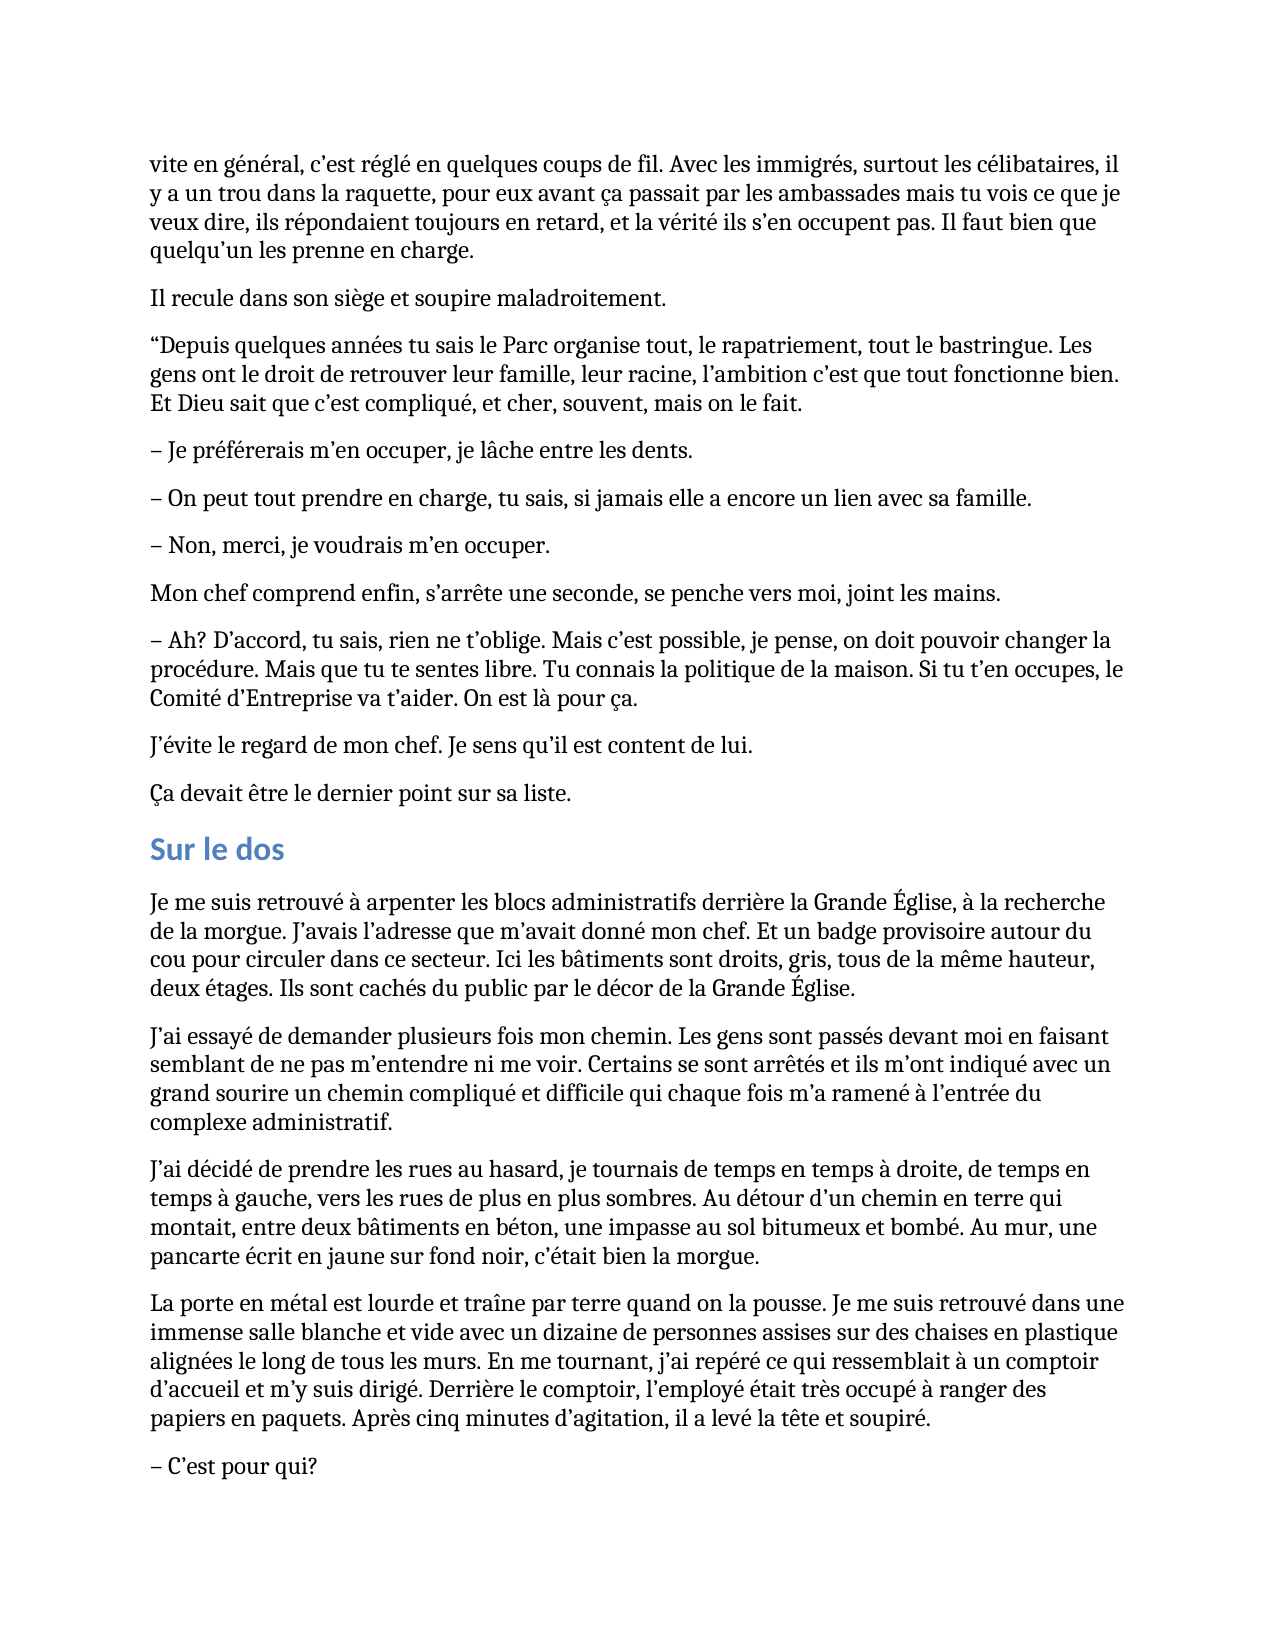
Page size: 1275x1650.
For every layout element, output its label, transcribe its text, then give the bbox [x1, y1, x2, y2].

text La porte en métal est lourde et traîne par terre quand on la pousse. Je me suis retrouvé dans une immense salle blanche et vide avec un dizaine de personnes assises sur des chaises en plastique alignées le long de tous les murs. En me tournant, j’ai repéré ce qui ressemblait à un comptoir d’accueil et m’y suis dirigé. Derrière le comptoir, l’employé était très occupé à ranger des papiers en paquets. Après cinq minutes d’agitation, il a levé la tête et soupiré. [150, 1289, 1125, 1433]
text Ça devait être le dernier point sur sa liste. [150, 779, 1125, 807]
text – On peut tout prendre en charge, tu sais, si jamais elle a encore un lien avec sa famille. [150, 484, 1125, 512]
text J’évite le regard de mon chef. Je sens qu’il est content de lui. [150, 731, 1125, 760]
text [150, 150, 1125, 265]
text – Non, merci, je voudrais m’en occuper. [150, 531, 1125, 560]
text Mon chef comprend enfin, s’arrête une seconde, se penche vers moi, joint les mains. [150, 579, 1125, 607]
text J’ai essayé de demander plusieurs fois mon chemin. Les gens sont passés devant moi en faisant semblant de ne pas m’entendre ni me voir. Certains se sont arrêtés et ils m’ont indiqué avec un grand sourire un chemin compliqué et difficile qui chaque fois m’a ramené à l’entrée du complexe administratif. [150, 1022, 1125, 1137]
text – Ah? D’accord, tu sais, rien ne t’oblige. Mais c’est possible, je pense, on doit pouvoir changer la procédure. Mais que tu te sentes libre. Tu connais la politique de la maison. Si tu t’en occupes, le Comité d’Entreprise va t’aider. On est là pour ça. [150, 626, 1125, 712]
text Je me suis retrouvé à arpenter les blocs administratifs derrière la Grande Église, à la recherche de la morgue. J’avais l’adresse que m’avait donné mon chef. Et un badge provisoire autour du cou pour circuler dans ce secteur. Ici les bâtiments sont droits, gris, tous de la même hauteur, deux étages. Ils sont cachés du public par le décor de la Grande Église. [150, 888, 1125, 1003]
text “Depuis quelques années tu sais le Parc organise tout, le rapatriement, tout le bastringue. Les gens ont le droit de retrouver leur famille, leur racine, l’ambition c’est que tout fonctionne bien. Et Dieu sait que c’est compliqué, et cher, souvent, mais on le fait. [150, 331, 1125, 417]
subtitle Sur le dos [150, 828, 1125, 869]
text J’ai décidé de prendre les rues au hasard, je tournais de temps en temps à droite, de temps en temps à gauche, vers les rues de plus en plus sombres. Au détour d’un chemin en terre qui montait, entre deux bâtiments en béton, une impasse au sol bitumeux et bombé. Au mur, une pancarte écrit en jaune sur fond noir, c’était bien la morgue. [150, 1155, 1125, 1270]
text Il recule dans son siège et soupire maladroitement. [150, 284, 1125, 312]
text – C’est pour qui? [150, 1452, 1125, 1480]
text – Je préférerais m’en occuper, je lâche entre les dents. [150, 436, 1125, 465]
